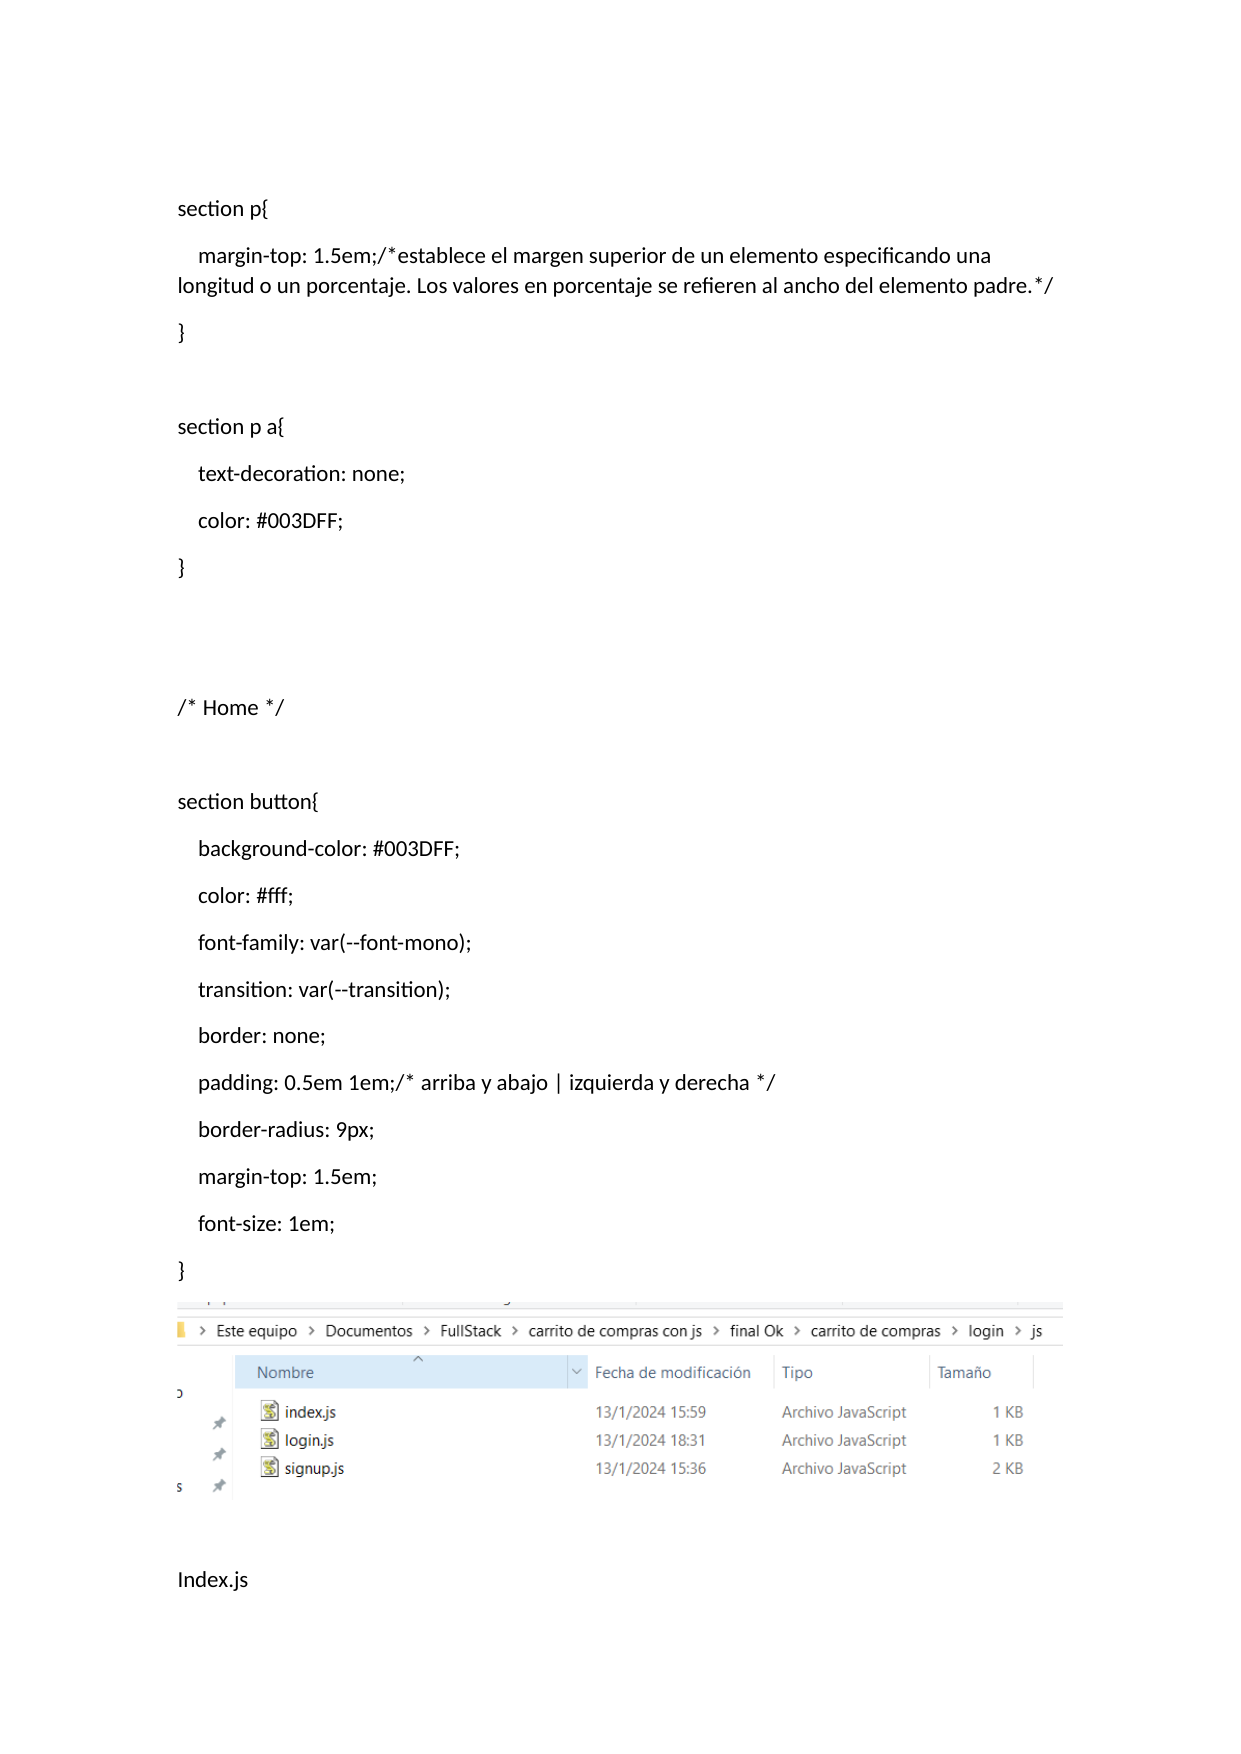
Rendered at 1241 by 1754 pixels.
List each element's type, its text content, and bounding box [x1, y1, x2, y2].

text color: #fff; [177, 881, 1063, 909]
text margin-top: 1.5em;/*establece el margen superior de un elemento especificando una longitud o un porcentaje. Los valores en porcentaje se refieren al ancho del elemento padre.*/ [177, 241, 1063, 299]
text font-family: var(--font-mono); [177, 928, 1063, 956]
text } [177, 553, 1063, 581]
text section p{ [177, 194, 1063, 222]
text border: none; [177, 1022, 1063, 1049]
text section p a{ [177, 412, 1063, 440]
text Index.js [177, 1565, 1063, 1593]
text padding: 0.5em 1em;/* arriba y abajo | izquierda y derecha */ [177, 1068, 1063, 1096]
text } [177, 318, 1063, 346]
picture [177, 1302, 1063, 1500]
text /* Home */ [177, 693, 1063, 721]
text transition: var(--transition); [177, 975, 1063, 1003]
text margin-top: 1.5em; [177, 1162, 1063, 1190]
text text-decoration: none; [177, 459, 1063, 487]
text section button{ [177, 787, 1063, 815]
text background-color: #003DFF; [177, 834, 1063, 862]
text border-radius: 9px; [177, 1115, 1063, 1143]
text color: #003DFF; [177, 506, 1063, 534]
text } [177, 1256, 1063, 1284]
text font-size: 1em; [177, 1209, 1063, 1237]
